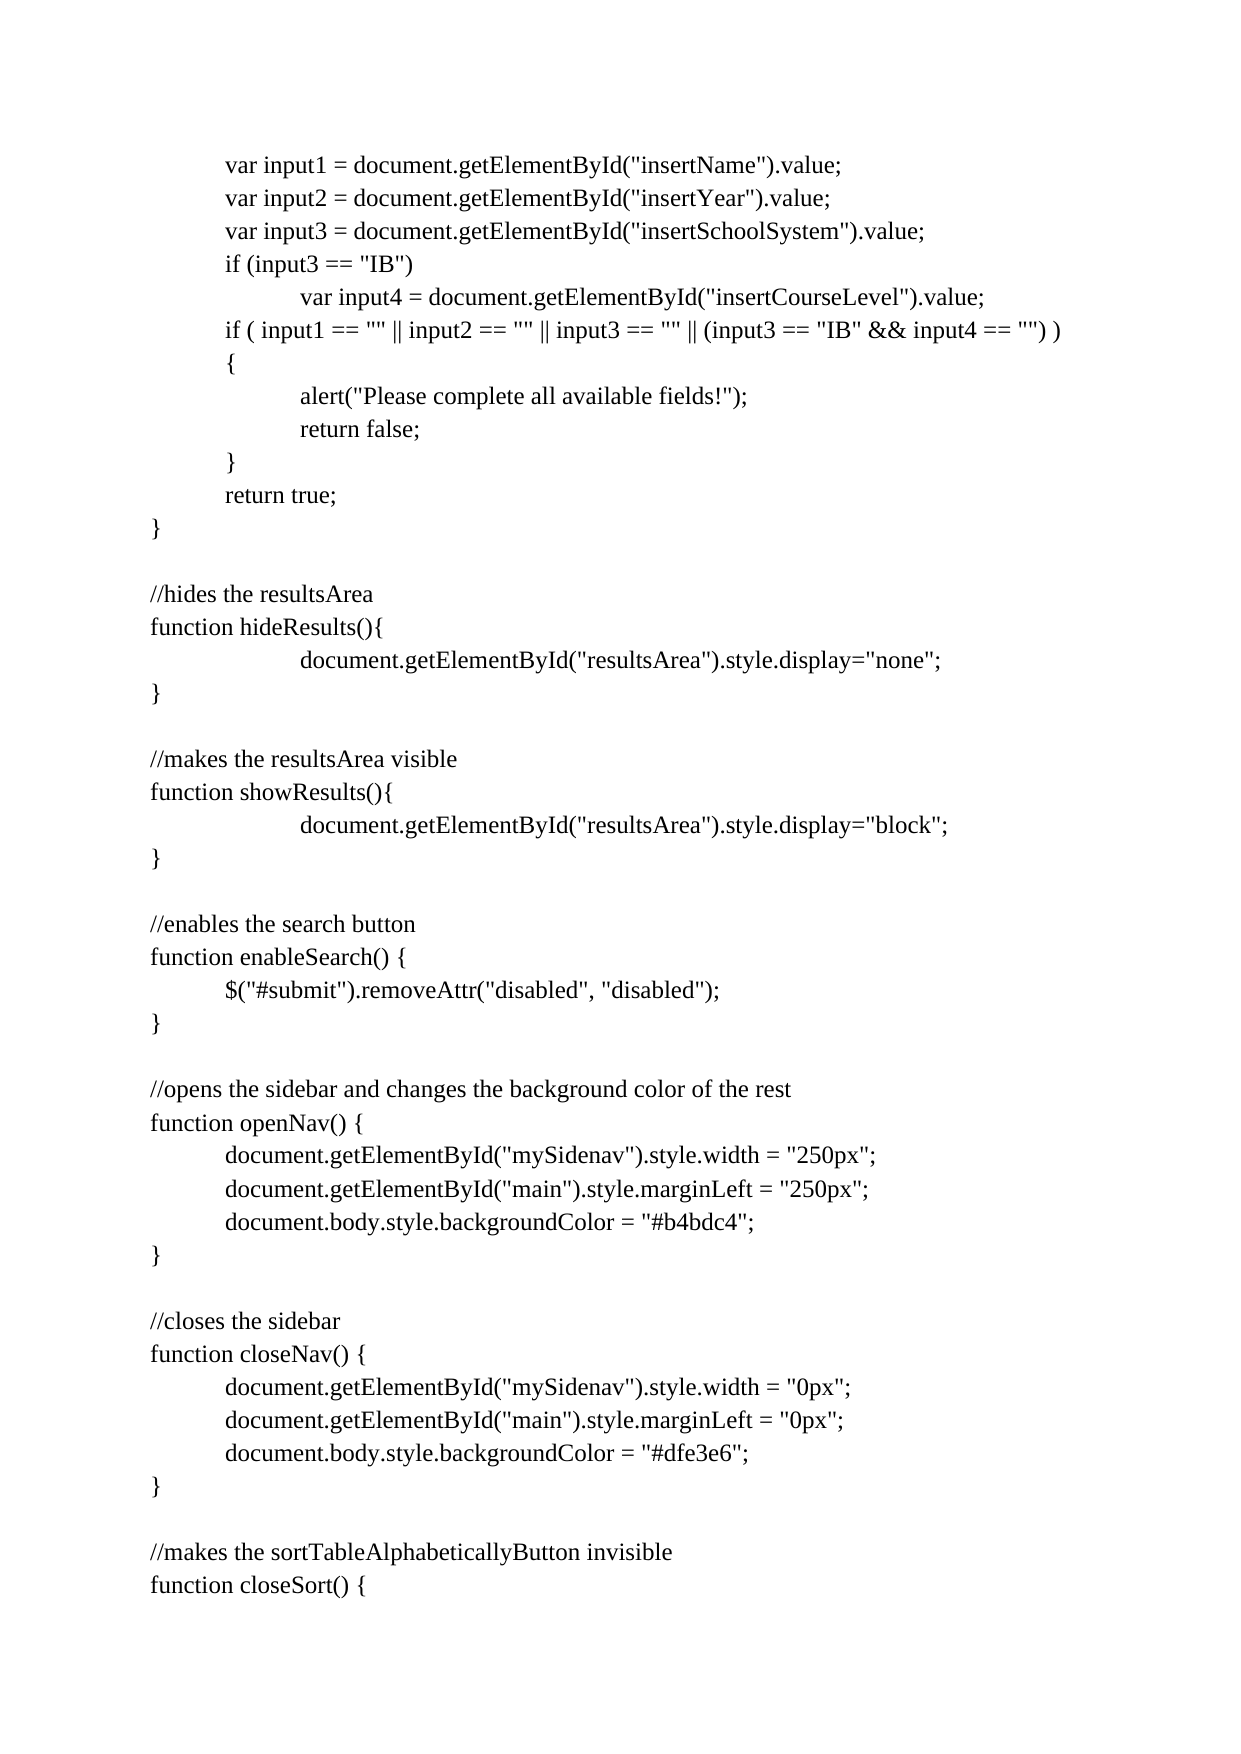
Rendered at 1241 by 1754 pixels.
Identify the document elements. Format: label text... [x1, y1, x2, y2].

text return true; [150, 480, 1090, 509]
text var input1 = document.getElementById("insertName").value; [150, 150, 1090, 179]
text //makes the resultsArea visible [150, 744, 1090, 773]
text alert("Please complete all available fields!"); [150, 381, 1090, 410]
text document.getElementById("resultsArea").style.display="block"; [150, 810, 1090, 839]
text var input4 = document.getElementById("insertCourseLevel").value; [150, 282, 1090, 311]
text function closeNav() { [150, 1339, 1090, 1367]
text $("#submit").removeAttr("disabled", "disabled"); [150, 976, 1090, 1004]
text document.getElementById("mySidenav").style.width = "250px"; [150, 1141, 1090, 1169]
text document.body.style.backgroundColor = "#dfe3e6"; [150, 1438, 1090, 1467]
text } [150, 843, 1090, 872]
text //closes the sidebar [150, 1306, 1090, 1334]
text function openNav() { [150, 1108, 1090, 1136]
text var input2 = document.getElementById("insertYear").value; [150, 183, 1090, 212]
text } [150, 1240, 1090, 1268]
text if (input3 == "IB") [150, 249, 1090, 278]
text var input3 = document.getElementById("insertSchoolSystem").value; [150, 216, 1090, 245]
text //hides the resultsArea [150, 579, 1090, 608]
text function hideResults(){ [150, 612, 1090, 641]
text } [150, 1008, 1090, 1037]
text if ( input1 == "" || input2 == "" || input3 == "" || (input3 == "IB" && input4 == "") ) [150, 315, 1090, 344]
text } [150, 513, 1090, 542]
text //enables the search button [150, 909, 1090, 938]
text document.getElementById("main").style.marginLeft = "250px"; [150, 1174, 1090, 1202]
text } [150, 1471, 1090, 1499]
text document.getElementById("main").style.marginLeft = "0px"; [150, 1405, 1090, 1433]
text function closeSort() { [150, 1570, 1090, 1599]
text document.getElementById("resultsArea").style.display="none"; [150, 645, 1090, 674]
text function enableSearch() { [150, 942, 1090, 971]
text document.getElementById("mySidenav").style.width = "0px"; [150, 1372, 1090, 1401]
text { [150, 348, 1090, 377]
text document.body.style.backgroundColor = "#b4bdc4"; [150, 1207, 1090, 1235]
text return false; [150, 414, 1090, 443]
text //opens the sidebar and changes the background color of the rest [150, 1074, 1090, 1103]
text } [150, 447, 1090, 476]
text function showResults(){ [150, 777, 1090, 806]
text } [150, 678, 1090, 707]
text //makes the sortTableAlphabeticallyButton invisible [150, 1537, 1090, 1566]
